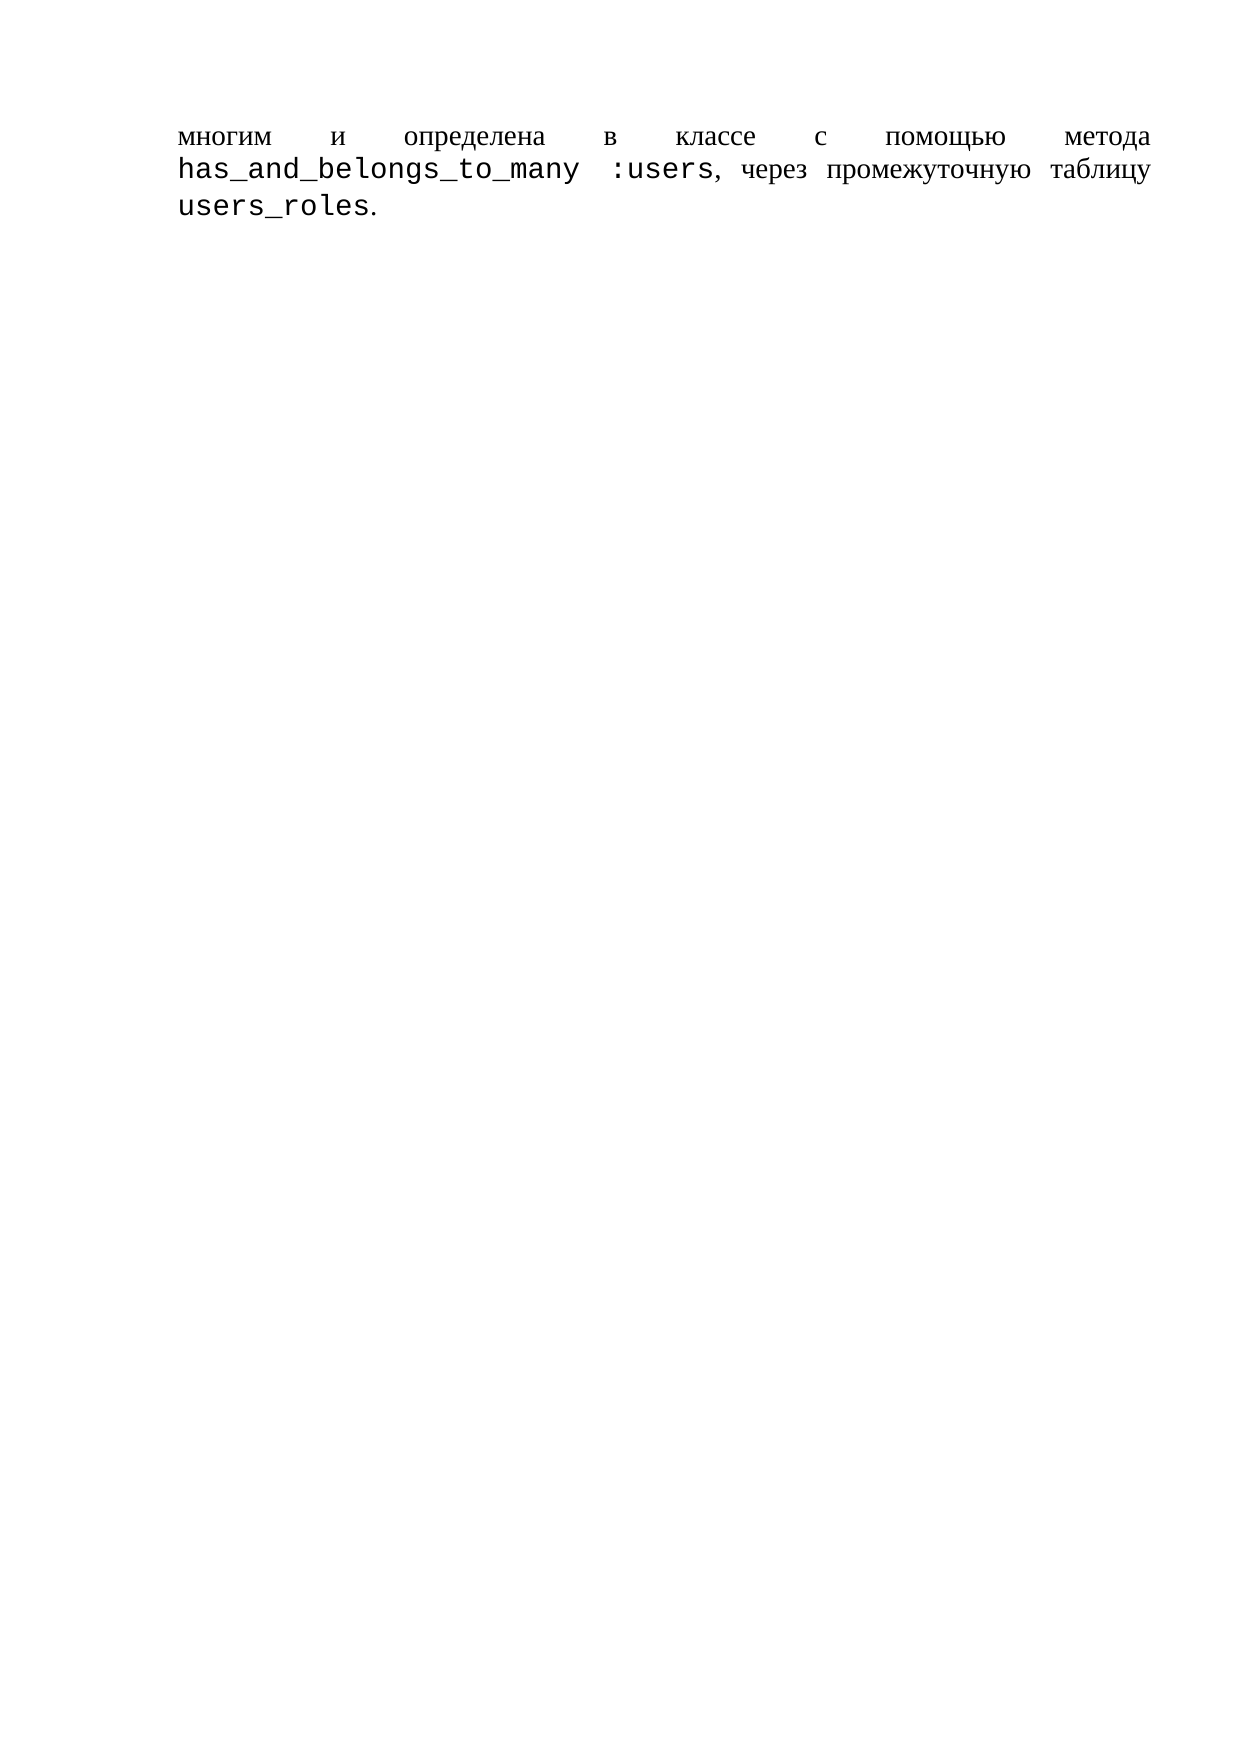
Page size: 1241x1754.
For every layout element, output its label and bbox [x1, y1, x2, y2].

text [177, 118, 1152, 224]
